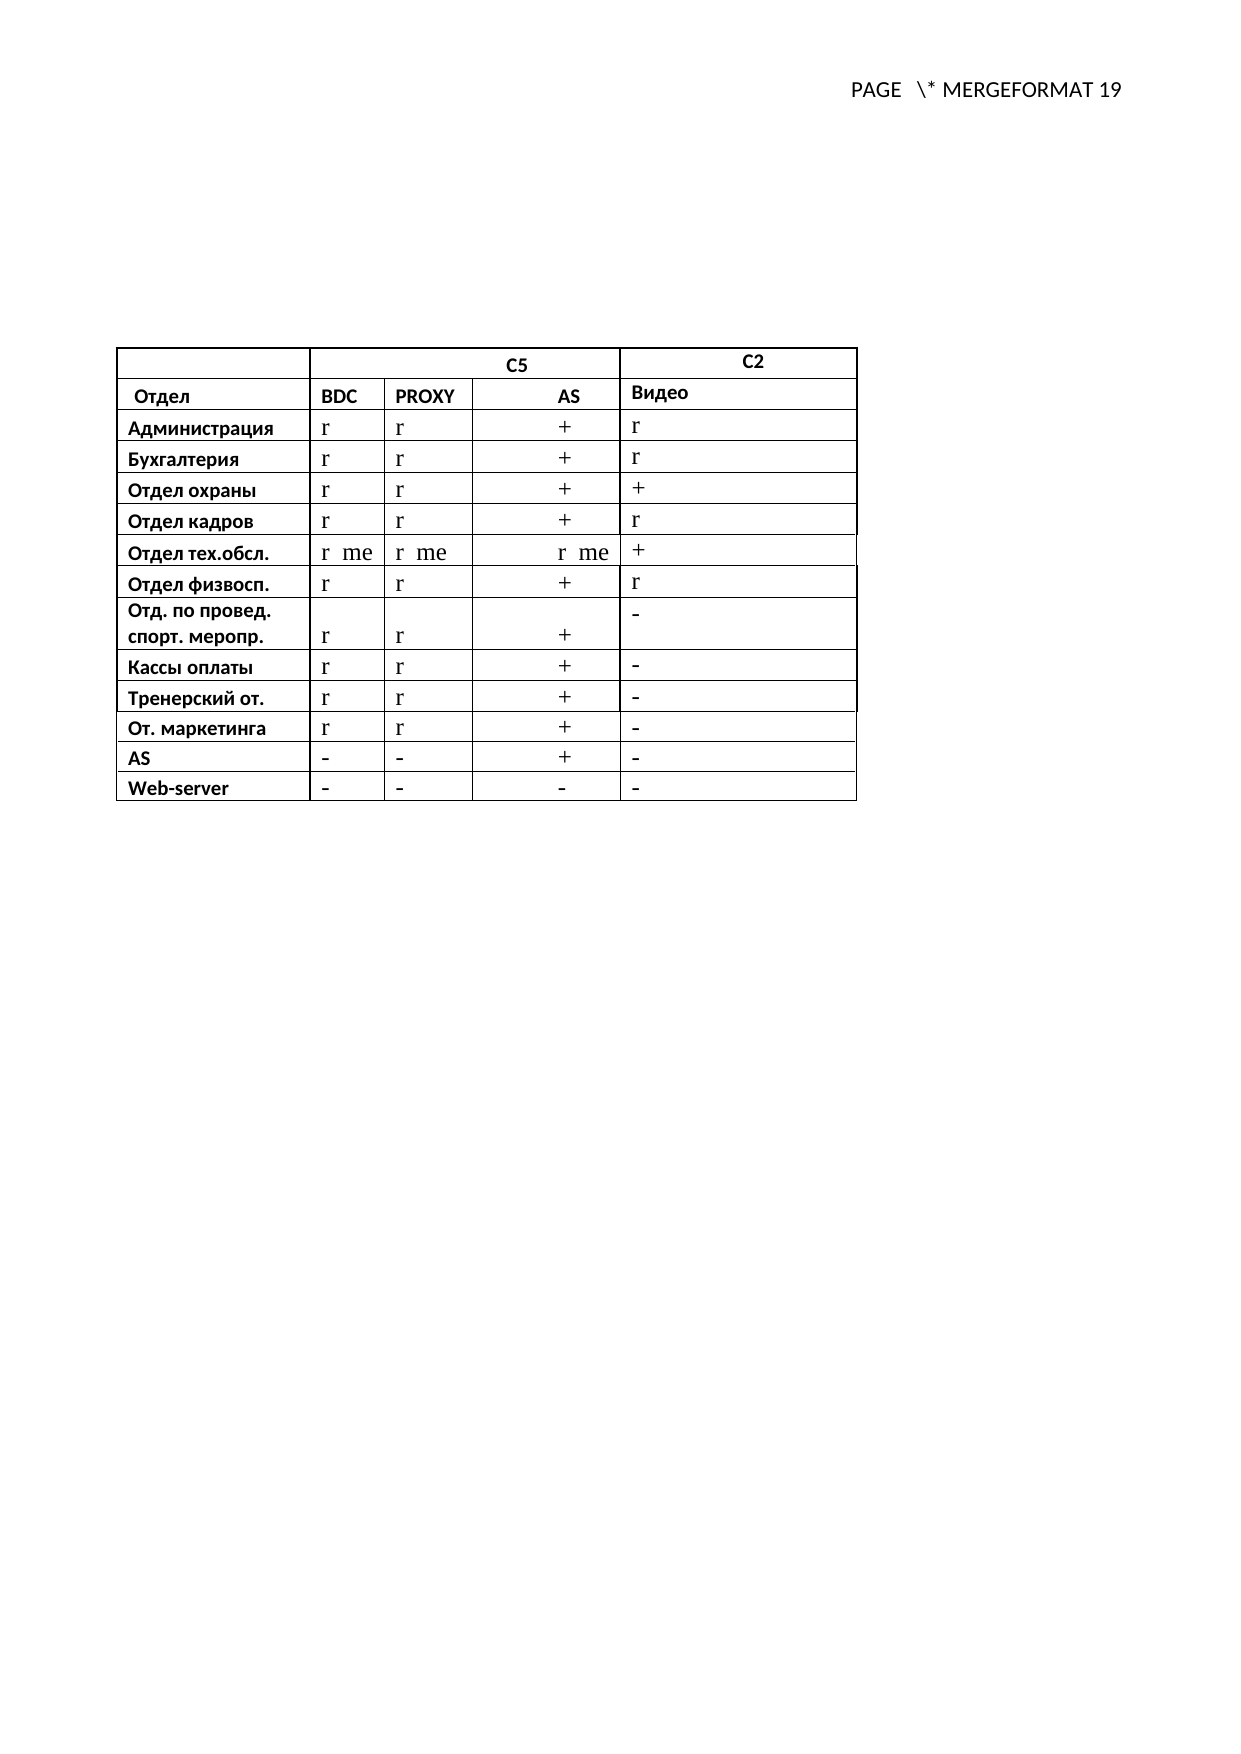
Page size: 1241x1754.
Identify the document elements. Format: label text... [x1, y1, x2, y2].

table_cell r [311, 473, 384, 503]
table_cell r [385, 410, 472, 440]
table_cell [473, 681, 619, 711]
table_cell r [621, 504, 856, 534]
table_cell + [621, 534, 856, 565]
table_cell Видео [621, 379, 856, 409]
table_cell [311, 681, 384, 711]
table_cell r [621, 565, 856, 597]
table_cell [473, 535, 546, 565]
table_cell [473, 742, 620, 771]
table_cell r me [546, 535, 620, 565]
table_cell BDC [311, 379, 384, 409]
table_cell r [311, 410, 384, 440]
table_cell Отдел [118, 379, 309, 409]
table_header С5 [384, 349, 619, 378]
table_cell Отдел физвосп. [118, 566, 309, 597]
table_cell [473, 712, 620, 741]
table_cell [473, 566, 546, 597]
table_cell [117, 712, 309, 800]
table_cell + [546, 504, 619, 534]
table_cell Администрация [118, 410, 309, 440]
table_cell r [311, 566, 384, 597]
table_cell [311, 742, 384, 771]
table_cell AS [546, 379, 619, 409]
table_cell Бухгалтерия [118, 441, 309, 472]
table_cell Кассы оплаты [118, 650, 309, 680]
table_cell + [546, 441, 619, 472]
table_cell + [546, 566, 619, 597]
table_cell r [385, 650, 472, 680]
table_cell r [311, 504, 384, 534]
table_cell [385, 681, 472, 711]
table_cell r [621, 441, 856, 472]
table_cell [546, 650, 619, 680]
table_cell [473, 441, 546, 472]
table_header С2 [621, 349, 856, 378]
table_cell + [546, 410, 619, 440]
table_cell + [546, 473, 619, 503]
table_cell Отдел кадров [118, 504, 309, 534]
table_cell [473, 650, 546, 680]
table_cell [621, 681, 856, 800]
table_cell [473, 410, 546, 440]
table_cell r [621, 410, 856, 440]
table_cell r [311, 441, 384, 472]
table_cell + [546, 598, 619, 648]
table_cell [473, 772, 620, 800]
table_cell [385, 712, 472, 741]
table_cell Отдел тех.обсл. [118, 535, 309, 565]
table_cell + [621, 473, 856, 503]
table_cell r me [311, 535, 384, 565]
table_cell r [311, 598, 384, 648]
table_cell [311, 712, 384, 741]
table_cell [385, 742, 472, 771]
table_cell r me [385, 535, 472, 565]
table_header [118, 349, 309, 378]
table_header [311, 349, 384, 378]
table_cell Отдел охраны [118, 473, 309, 503]
table_cell r [385, 566, 472, 597]
table_cell r [385, 598, 472, 648]
table_cell r [385, 441, 472, 472]
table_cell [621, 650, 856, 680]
table_cell [473, 473, 546, 503]
table_cell - [621, 598, 856, 648]
table_cell [473, 504, 546, 534]
table_cell PROXY [385, 379, 472, 409]
table_cell r [311, 650, 384, 680]
table_cell r [385, 473, 472, 503]
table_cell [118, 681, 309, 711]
table_cell r [385, 504, 472, 534]
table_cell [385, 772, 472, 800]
table_cell [473, 598, 546, 648]
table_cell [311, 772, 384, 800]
table_cell [473, 379, 546, 409]
table_cell Отд. по провед. спорт. меропр. [118, 598, 309, 648]
